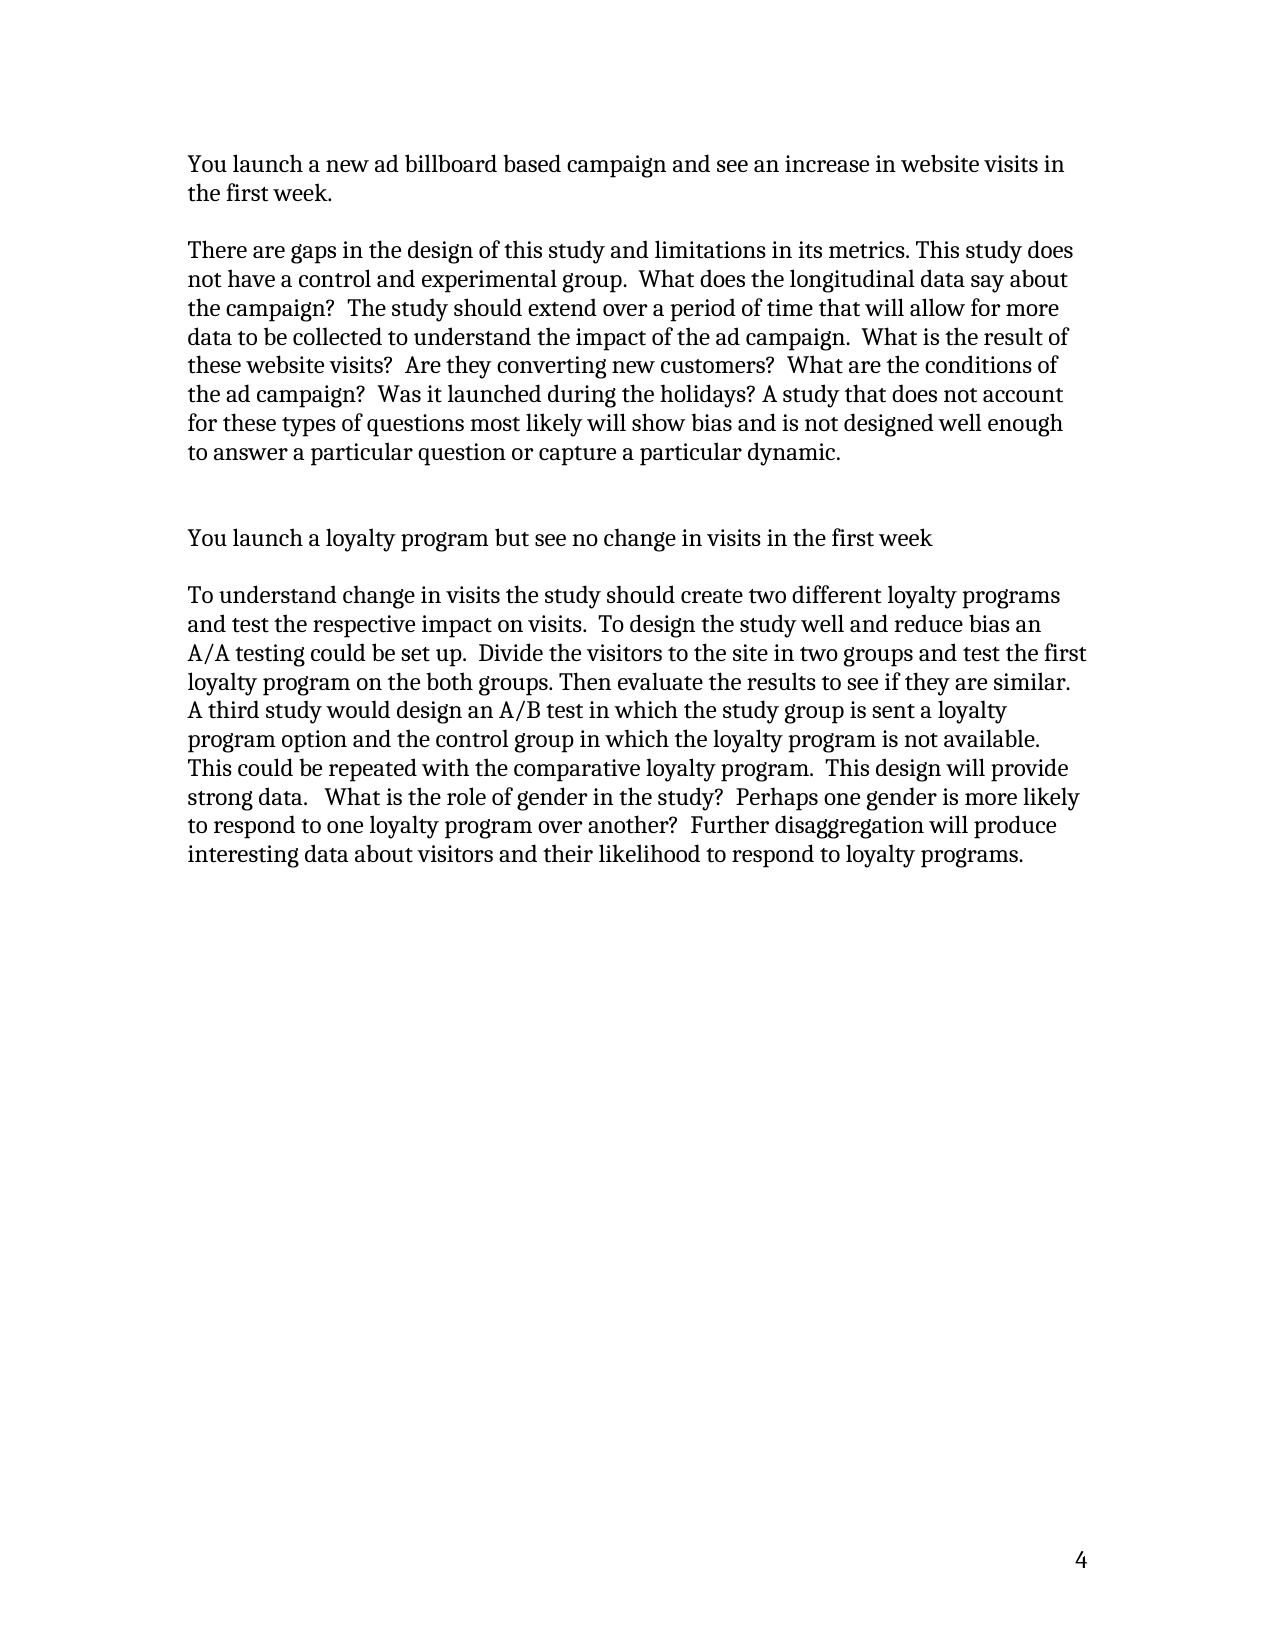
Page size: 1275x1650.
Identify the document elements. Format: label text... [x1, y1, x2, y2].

text There are gaps in the design of this study and limitations in its metrics. This study does not have a control and experimental group. What does the longitudinal data say about the campaign? The study should extend over a period of time that will allow for more data to be collected to understand the impact of the ad campaign. What is the result of these website visits? Are they converting new customers? What are the conditions of the ad campaign? Was it launched during the holidays? A study that does not account for these types of questions most likely will show bias and is not designed well enough to answer a particular question or capture a particular dynamic. [187, 236, 1087, 466]
text You launch a loyalty program but see no change in visits in the first week [187, 524, 1087, 552]
text To understand change in visits the study should create two different loyalty programs and test the respective impact on visits. To design the study well and reduce bias an A/A testing could be set up. Divide the visitors to the site in two groups and test the first loyalty program on the both groups. Then evaluate the results to see if they are similar. A third study would design an A/B test in which the study group is sent a loyalty program option and the control group in which the loyalty program is not available. This could be repeated with the comparative loyalty program. This design will provide strong data. What is the role of gender in the study? Perhaps one gender is more likely to respond to one loyalty program over another? Further disaggregation will produce interesting data about visitors and their likelihood to respond to loyalty programs. [187, 581, 1087, 869]
text You launch a new ad billboard based campaign and see an increase in website visits in the first week. [187, 150, 1087, 207]
